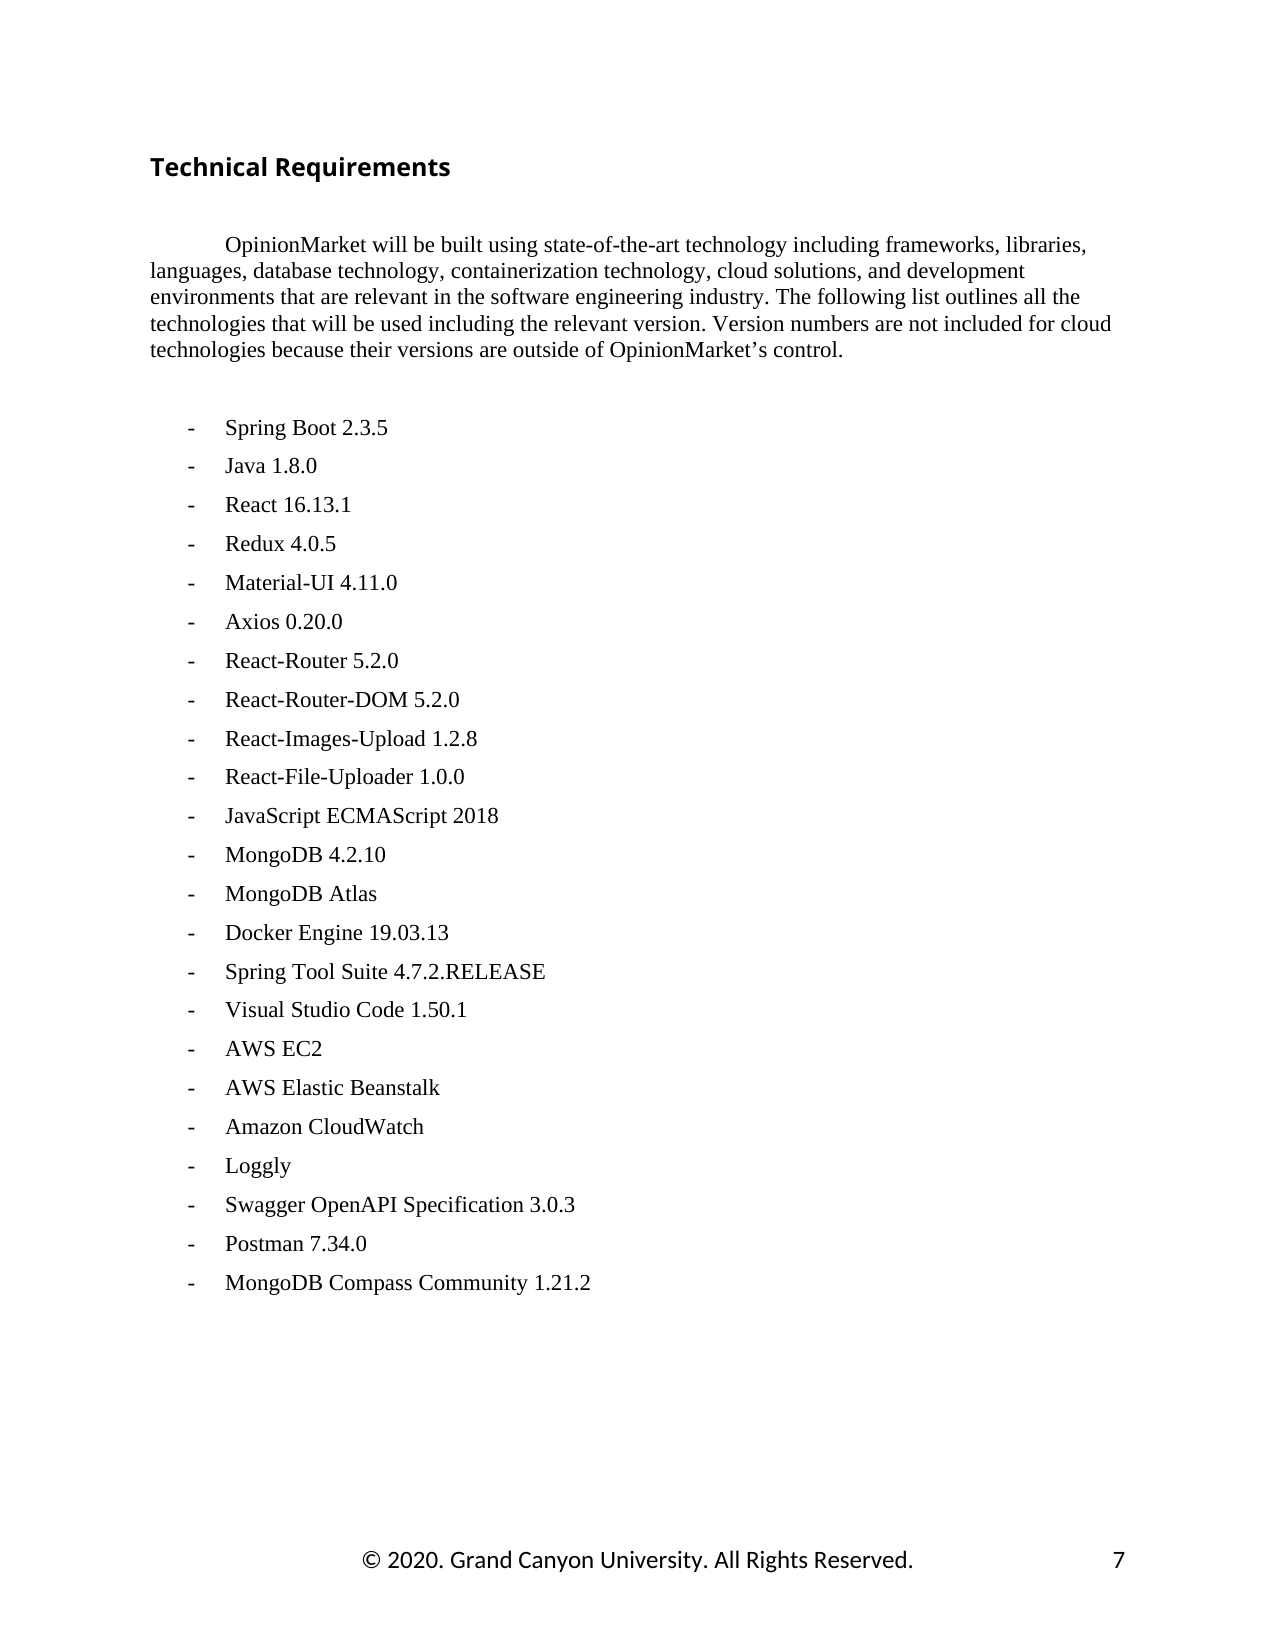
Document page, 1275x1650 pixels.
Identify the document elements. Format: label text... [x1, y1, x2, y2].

list MongoDB 4.2.10 [187, 841, 1125, 867]
list Spring Tool Suite 4.7.2.RELEASE [187, 958, 1125, 984]
list Axios 0.20.0 [187, 608, 1125, 634]
list Material-UI 4.11.0 [187, 569, 1125, 596]
list Spring Boot 2.3.5 [187, 414, 1125, 440]
list AWS Elastic Beanstalk [187, 1074, 1125, 1101]
list JavaScript ECMAScript 2018 [187, 802, 1125, 829]
list MongoDB Compass Community 1.21.2 [187, 1268, 1125, 1295]
list AWS EC2 [187, 1035, 1125, 1062]
list Java 1.8.0 [187, 453, 1125, 479]
list React-Router 5.2.0 [187, 647, 1125, 673]
list Amazon CloudWatch [187, 1113, 1125, 1139]
list React-Router-DOM 5.2.0 [187, 686, 1125, 712]
list Loggly [187, 1152, 1125, 1178]
list React-File-Uploader 1.0.0 [187, 763, 1125, 790]
list Docker Engine 19.03.13 [187, 919, 1125, 945]
list Swagger OpenAPI Specification 3.0.3 [187, 1191, 1125, 1217]
list MongoDB Atlas [187, 880, 1125, 906]
list Redux 4.0.5 [187, 530, 1125, 557]
list React-Images-Upload 1.2.8 [187, 724, 1125, 751]
title Technical Requirements [150, 150, 1125, 184]
text OpinionMarket will be built using state-of-the-art technology including frameworks, libraries, languages, database technology, containerization technology, cloud solutions, and development environments that are relevant in the software engineering industry. The following list outlines all the technologies that will be used including the relevant version. Version numbers are not included for cloud technologies because their versions are outside of OpinionMarket’s control. [150, 231, 1125, 362]
list Postman 7.34.0 [187, 1230, 1125, 1256]
list React 16.13.1 [187, 491, 1125, 518]
list Visual Studio Code 1.50.1 [187, 997, 1125, 1023]
